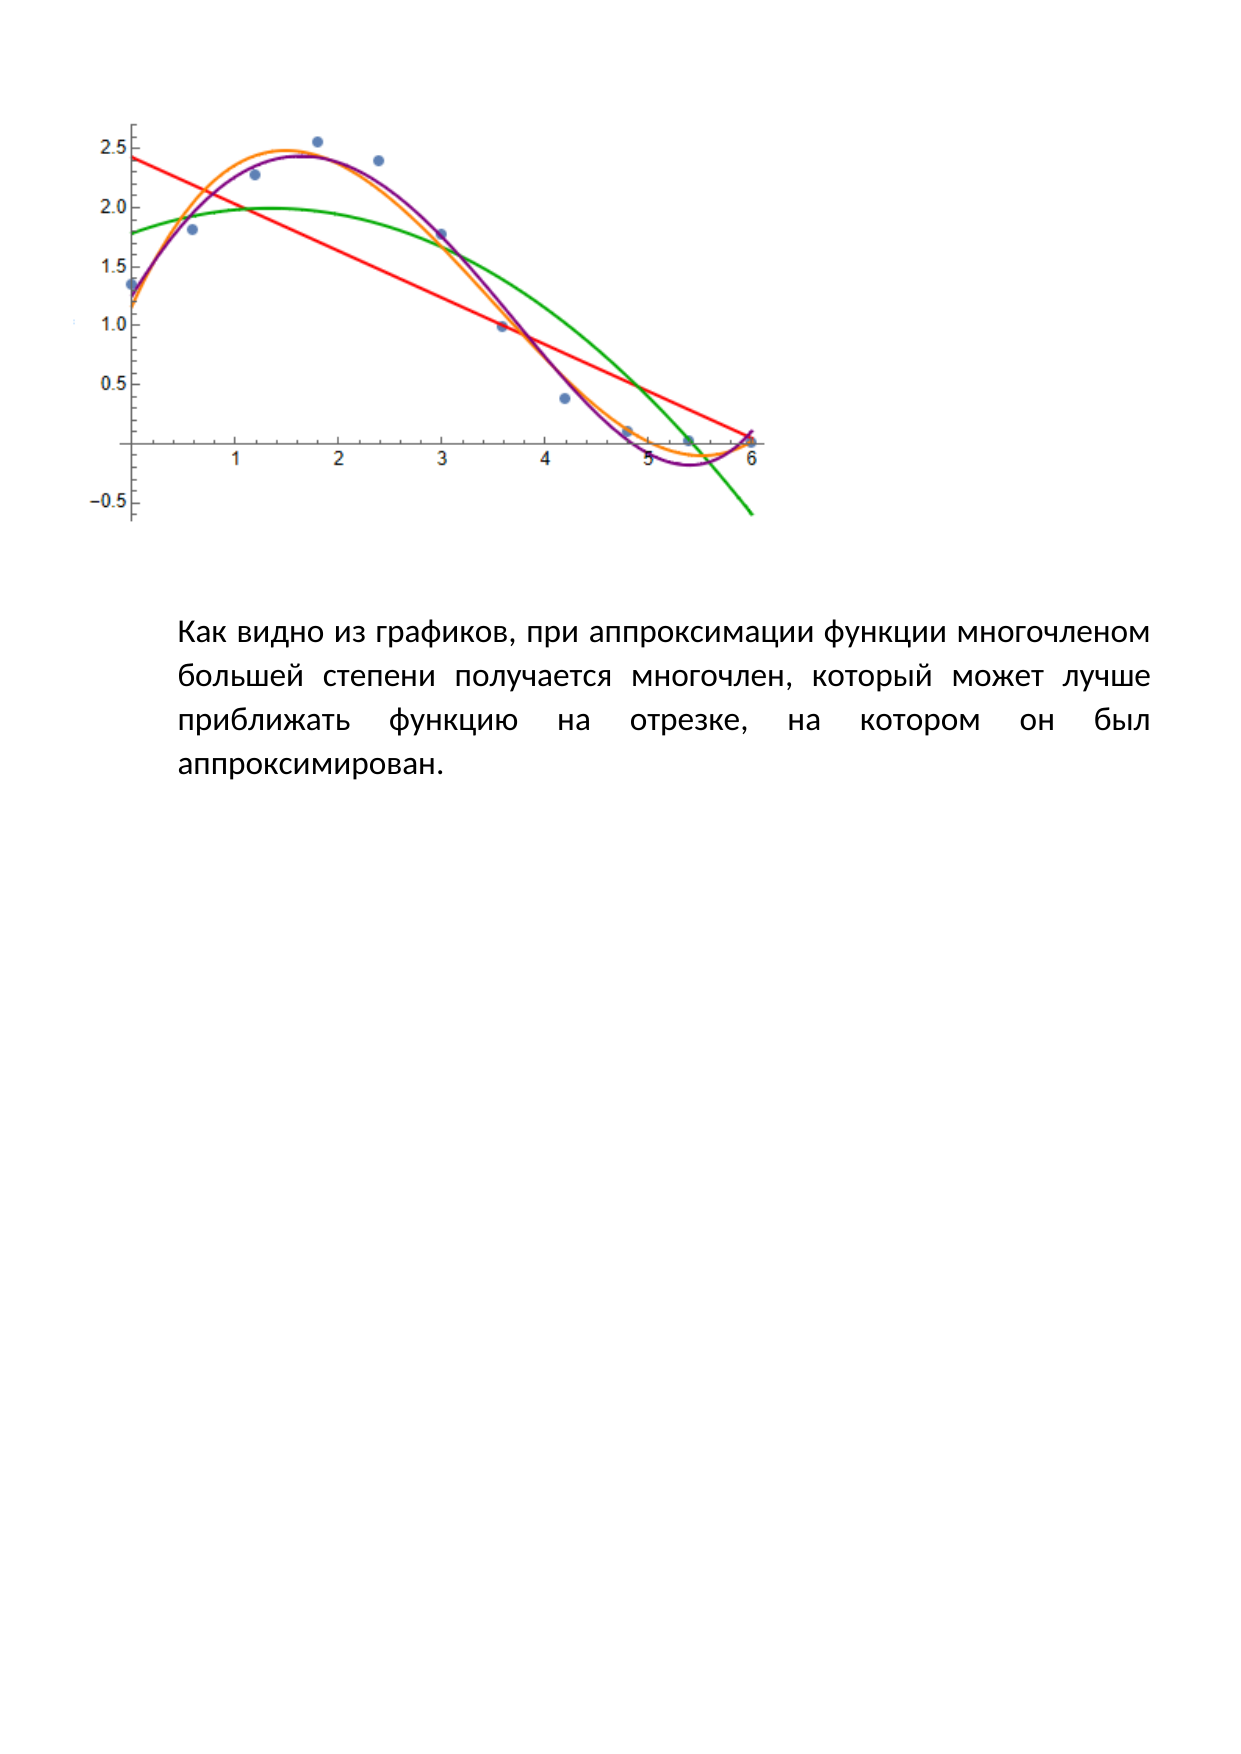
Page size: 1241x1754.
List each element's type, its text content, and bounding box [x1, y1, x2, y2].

picture [73, 118, 796, 531]
text Как видно из графиков, при аппроксимации функции многочленом большей степени получается многочлен, который может лучше приближать функцию на отрезке, на котором он был аппроксимирован. [177, 610, 1152, 783]
